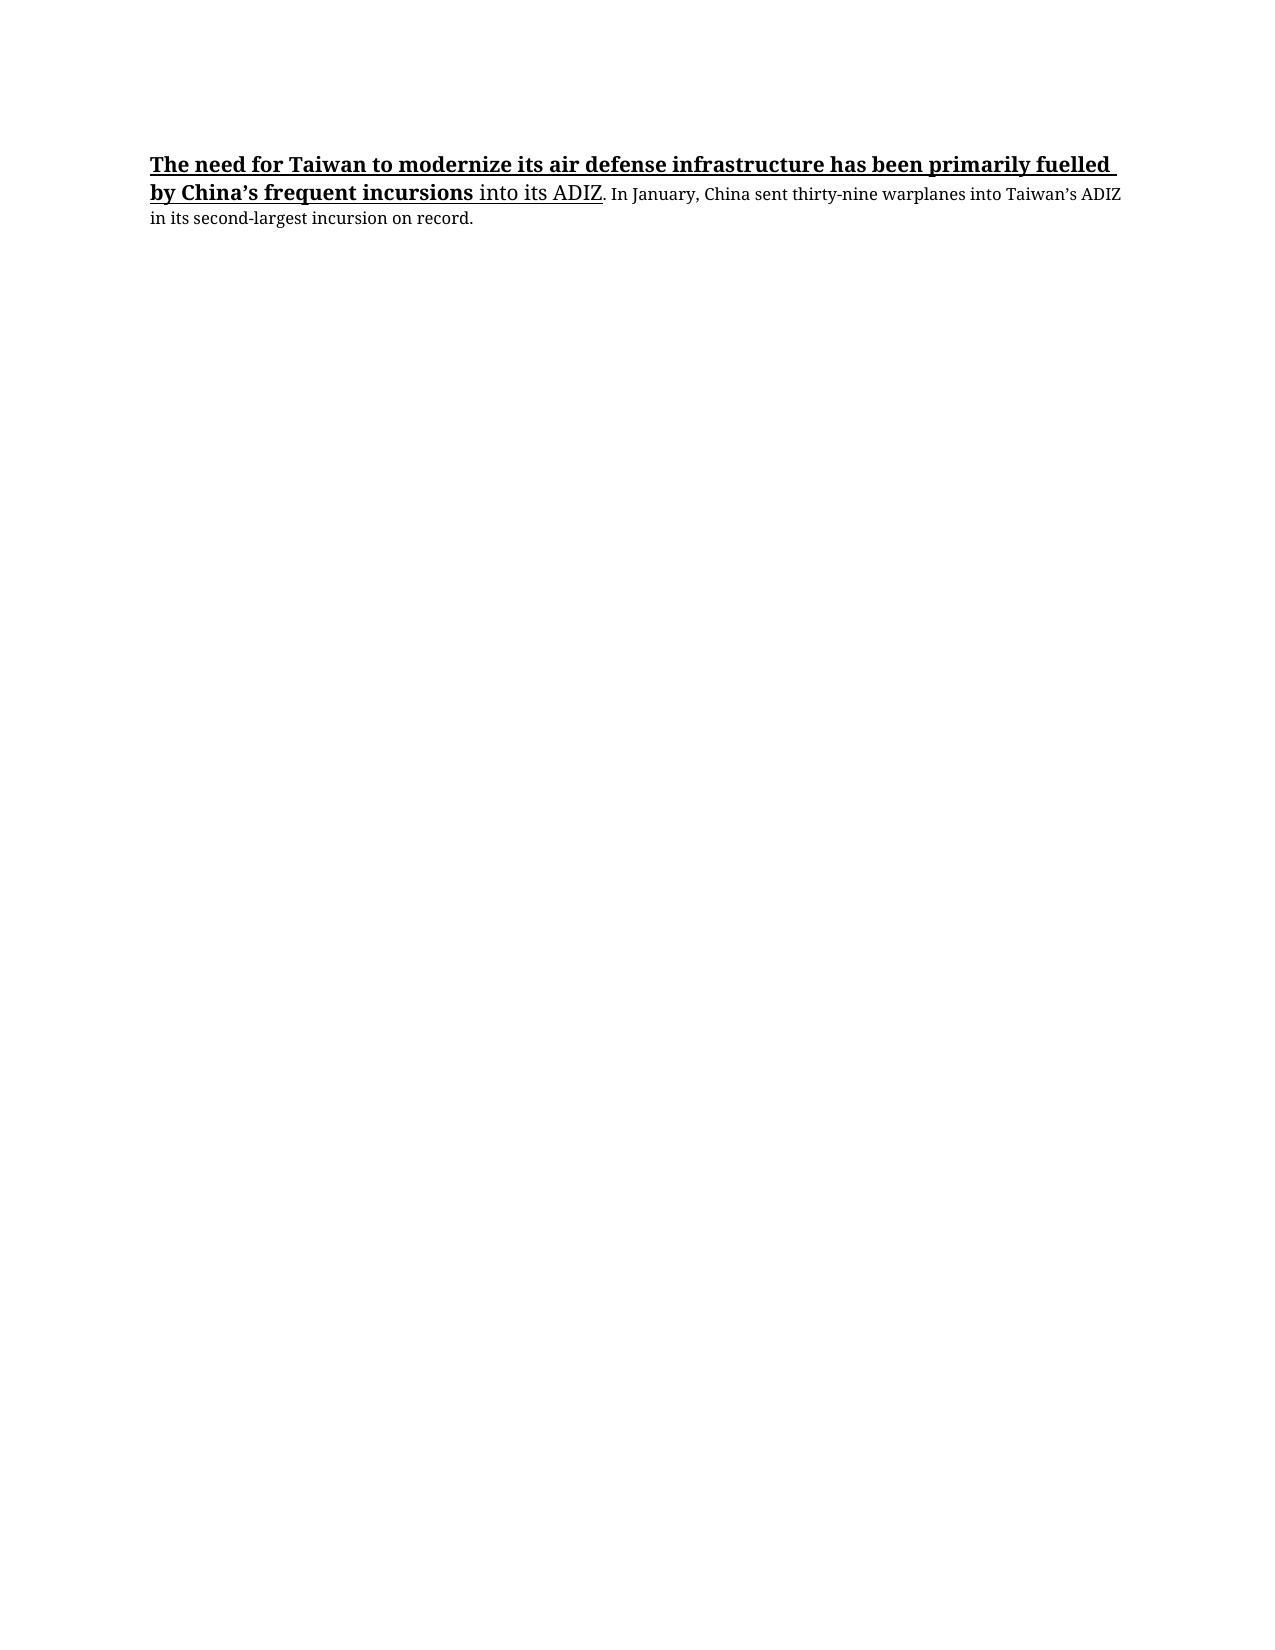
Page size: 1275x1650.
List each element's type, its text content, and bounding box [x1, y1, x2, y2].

text The need for Taiwan to modernize its air defense infrastructure has been primarily fuelled by China’s frequent incursions into its ADIZ. In January, China sent thirty-nine warplanes into Taiwan’s ADIZ in its second-largest incursion on record. [150, 150, 1125, 229]
